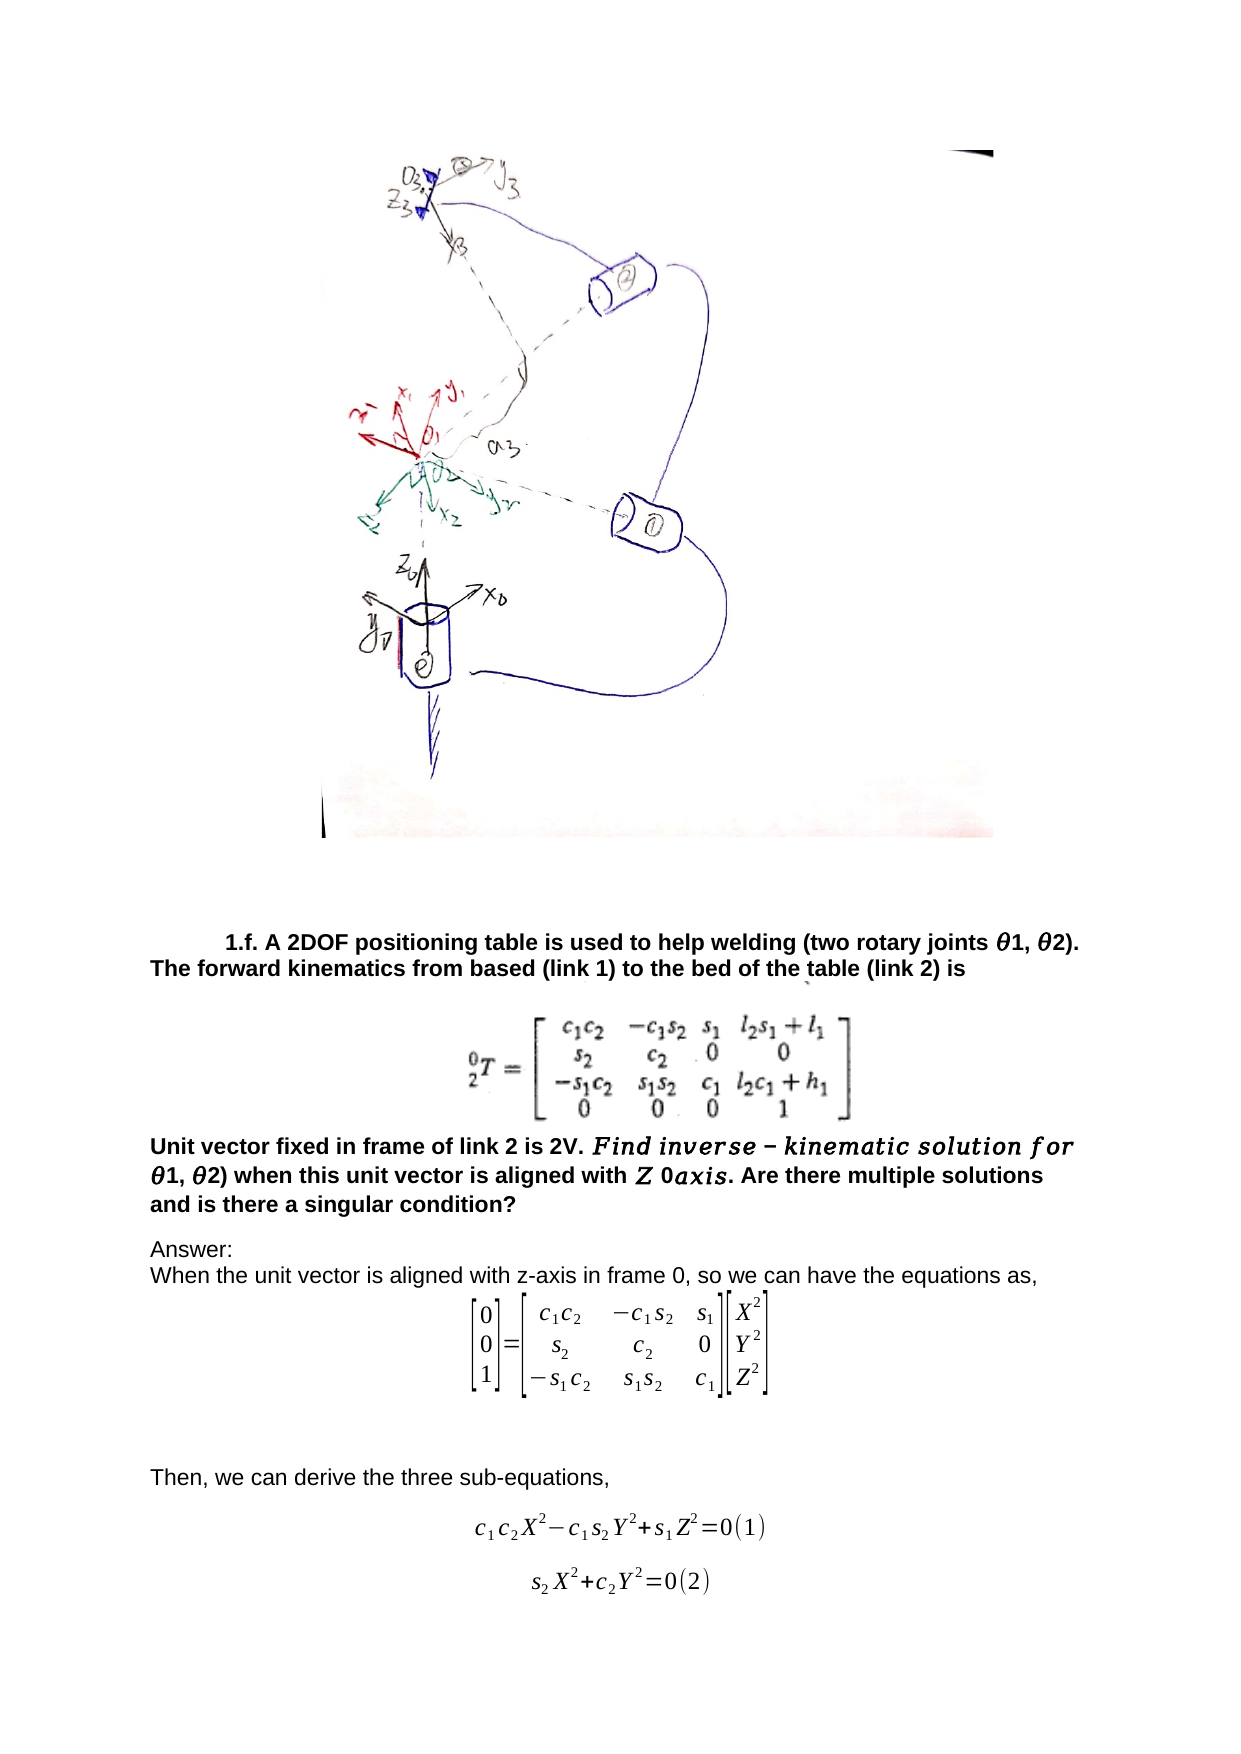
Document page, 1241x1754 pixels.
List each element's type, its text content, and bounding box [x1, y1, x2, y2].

text Unit vector fixed in frame of link 2 is 2V. 𝐹𝑖𝑛𝑑 𝑖𝑛𝑣𝑒𝑟𝑠𝑒 − 𝑘𝑖𝑛𝑒𝑚𝑎𝑡𝑖𝑐 𝑠𝑜𝑙𝑢𝑡𝑖𝑜𝑛 𝑓𝑜𝑟 𝜃1, 𝜃2) when this unit vector is aligned with 𝑍 0𝑎𝑥𝑖𝑠. Are there multiple solutions and is there a singular condition? [150, 1131, 1090, 1217]
picture [321, 150, 994, 838]
list 1.f. A 2DOF positioning table is used to help welding (two rotary joints 𝜃1, 𝜃2). The forward kinematics from based (link 1) to the bed of the table (link 2) is [150, 927, 1090, 981]
text Answer: [150, 1236, 1090, 1262]
text When the unit vector is aligned with z-axis in frame 0, so we can have the equations as, [150, 1262, 1090, 1289]
text Then, we can derive the three sub-equations, [150, 1464, 1090, 1491]
